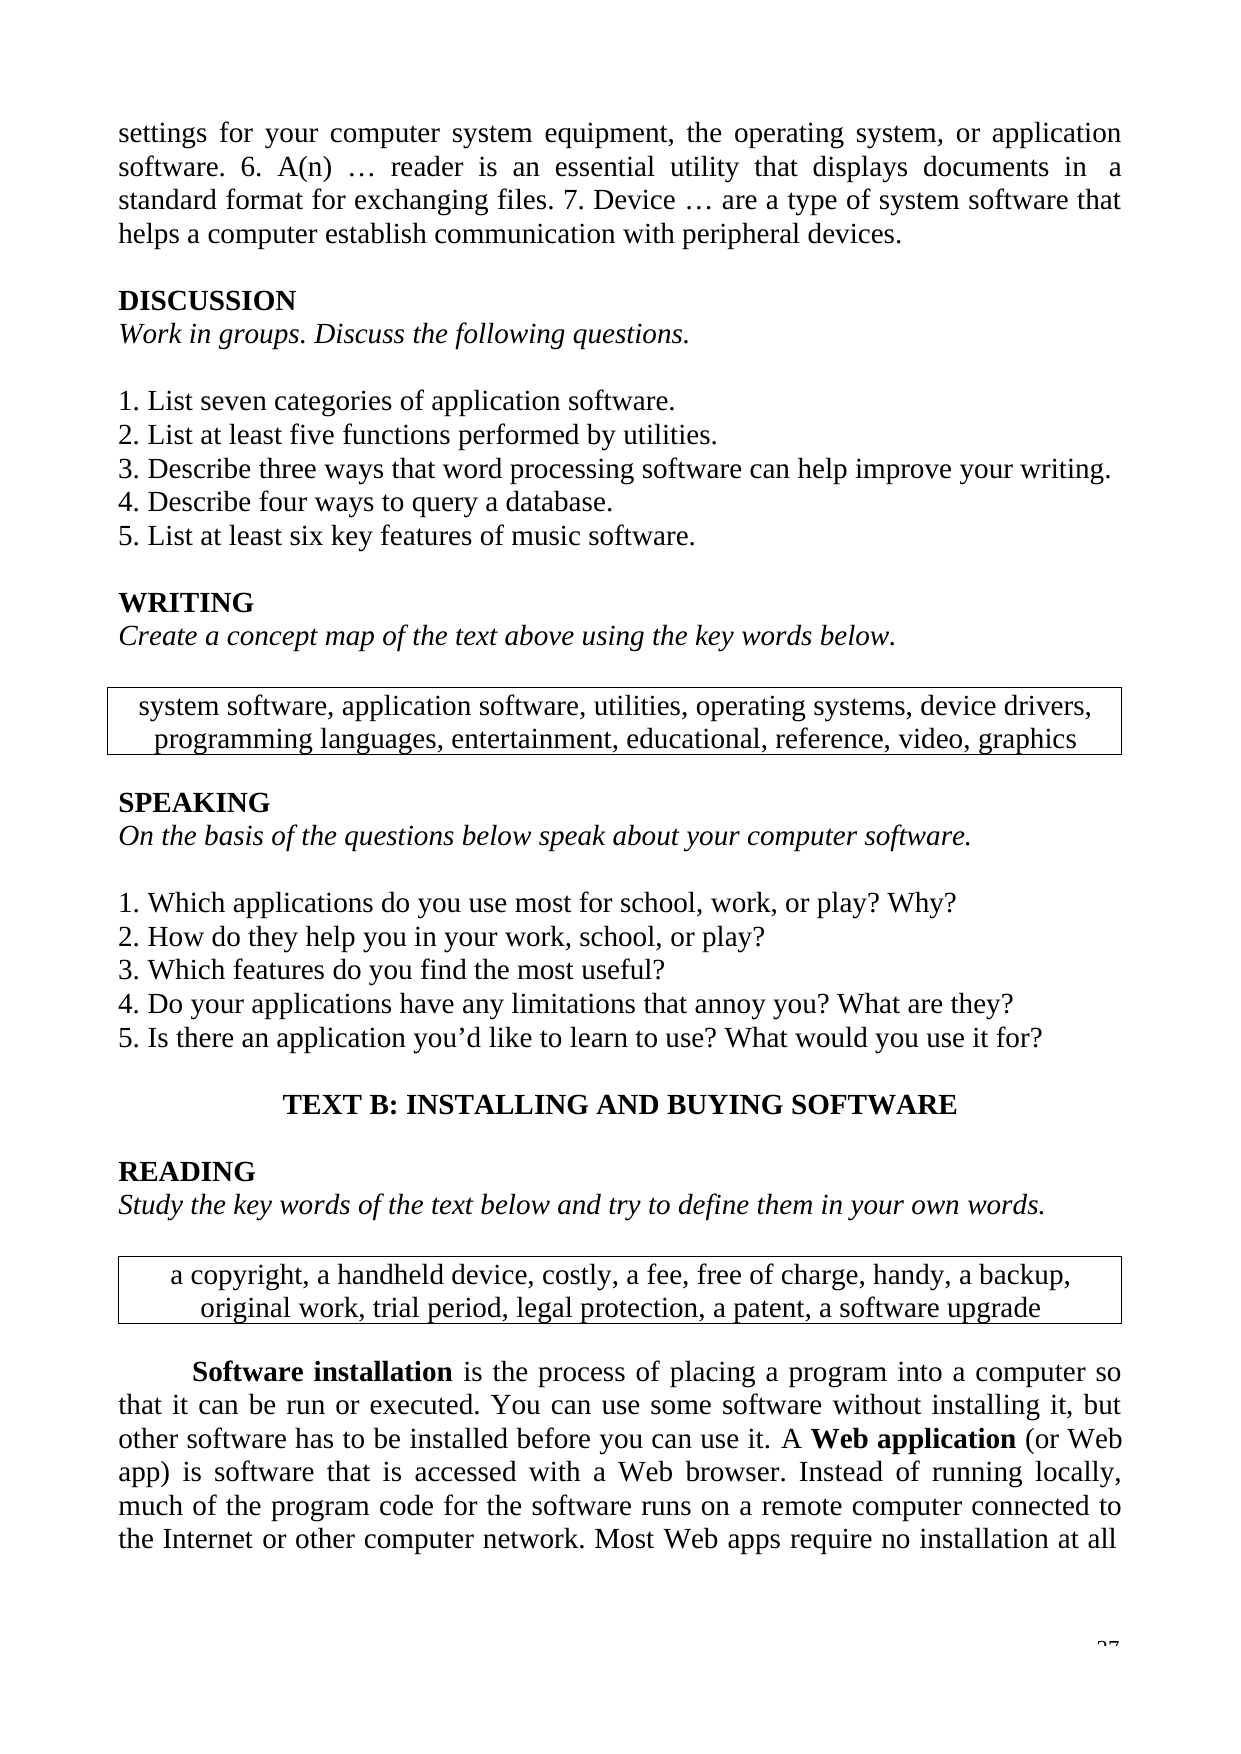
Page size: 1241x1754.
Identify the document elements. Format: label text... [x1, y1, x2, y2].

text Study the key words of the text below and try to define them in your own words. [118, 1188, 1163, 1221]
list How do they help you in your work, school, or play? [118, 919, 1163, 953]
list Which applications do you use most for school, work, or play? Why? [118, 885, 1163, 919]
list Is there an application you’d like to learn to use? What would you use it for? [118, 1020, 1163, 1053]
list Do your applications have any limitations that annoy you? What are they? [118, 986, 1163, 1020]
subtitle SPEAKING [118, 785, 1163, 819]
text Software installation is the process of placing a program into a computer so that it can be run or executed. You can use some software without installing it, but other software has to be installed before you can use it. A Web application (or Web app) is software that is accessed with a Web browser. Instead of running locally, much of the program code for the software runs on a remote computer connected to the Internet or other computer network. Most Web apps require no installation at all [118, 1354, 1122, 1555]
list Describe three ways that word processing software can help improve your writing. [118, 451, 1163, 484]
text On the basis of the questions below speak about your computer software. [118, 819, 1163, 852]
subtitle WRITING [118, 586, 1163, 619]
subtitle TEXT B: INSTALLING AND BUYING SOFTWARE [259, 1087, 981, 1121]
text Work in groups. Discuss the following questions. [118, 317, 1163, 350]
list Which features do you find the most useful? [118, 953, 1163, 986]
text settings for your computer system equipment, the operating system, or application software. 6. A(n) … reader is an essential utility that displays documents in a standard format for exchanging files. 7. Device … are a type of system software that helps a computer establish communication with peripheral devices. [118, 115, 1122, 249]
text READING [118, 1154, 1163, 1188]
text Create a concept map of the text above using the key words below. [118, 619, 1163, 652]
subtitle DISCUSSION [118, 284, 1163, 317]
list List at least six key features of music software. [118, 518, 1163, 552]
list List seven categories of application software. [118, 384, 1163, 417]
list List at least five functions performed by utilities. [118, 417, 1163, 451]
list Describe four ways to query a database. [118, 484, 1163, 518]
